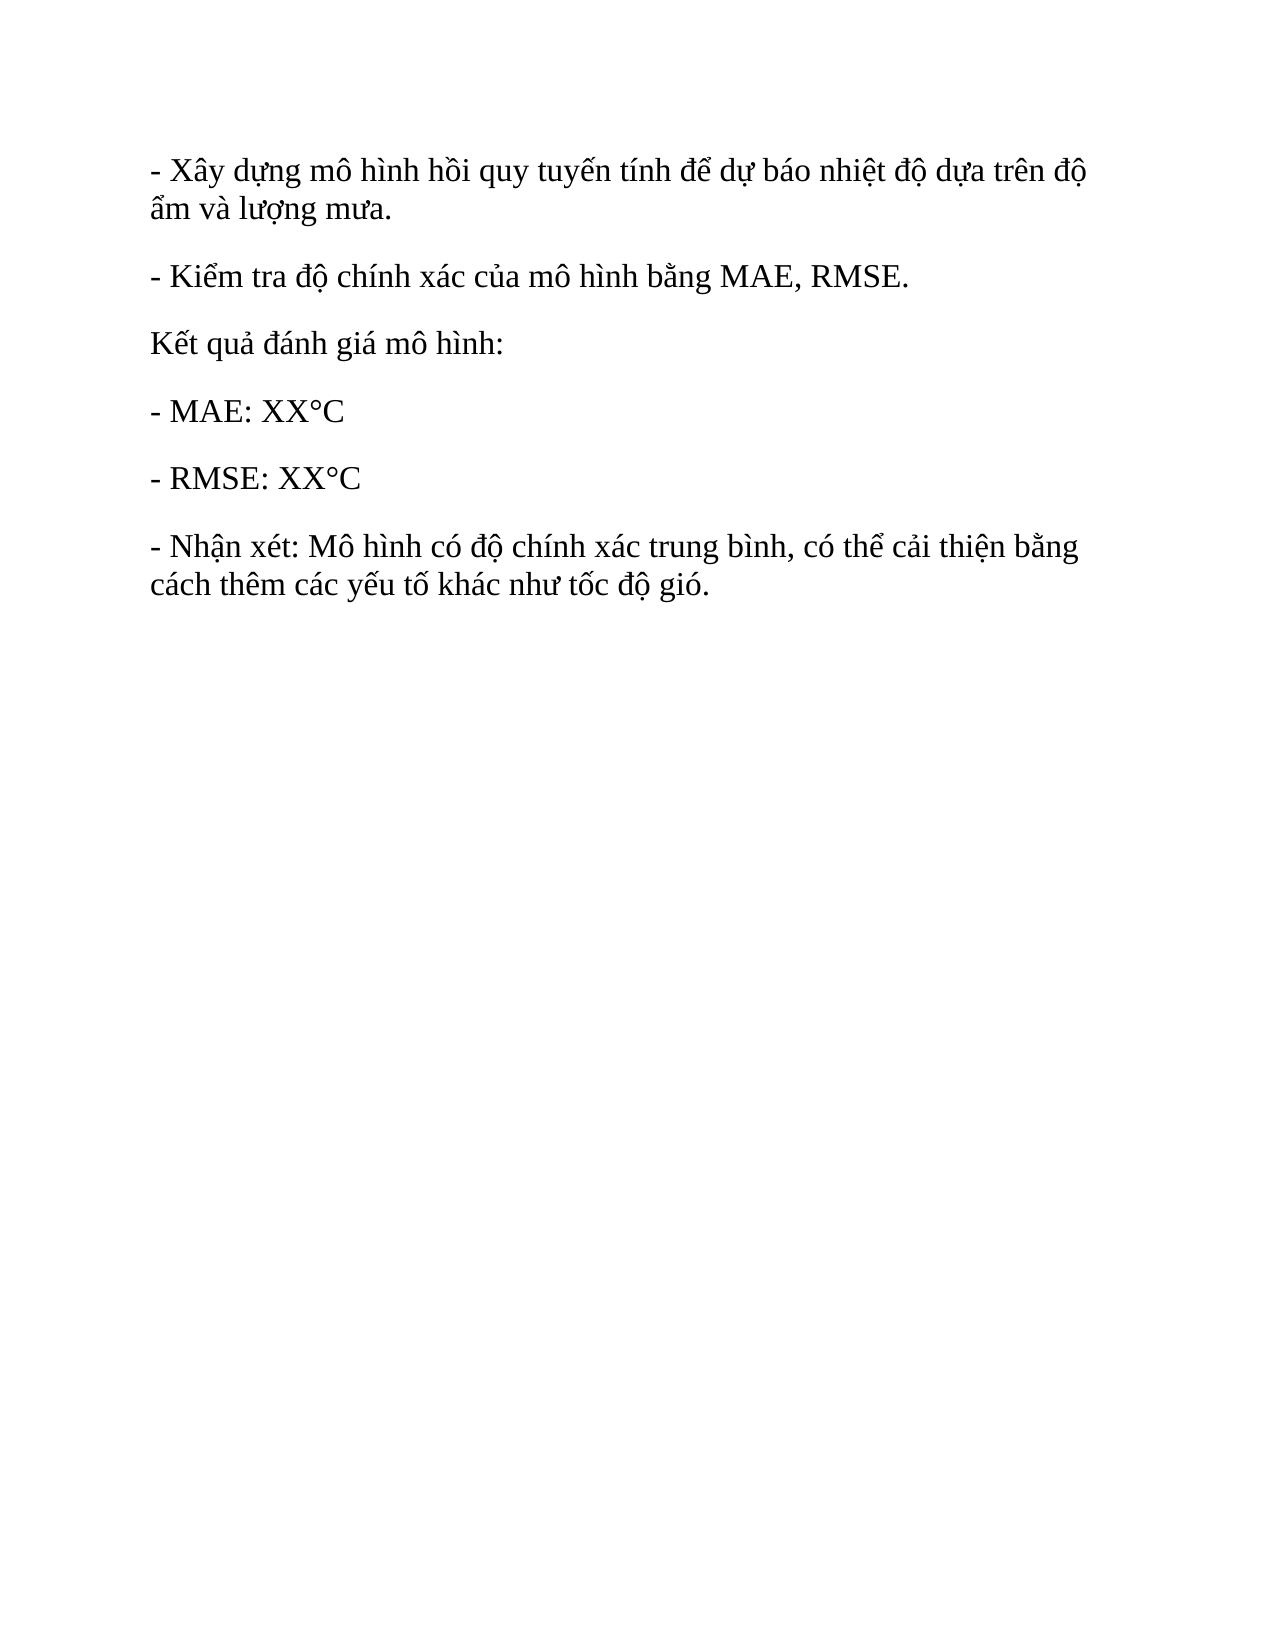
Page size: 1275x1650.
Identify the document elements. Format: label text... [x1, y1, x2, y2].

text Kết quả đánh giá mô hình: [150, 323, 1125, 362]
text - Kiểm tra độ chính xác của mô hình bằng MAE, RMSE. [150, 256, 1125, 294]
text - RMSE: XX°C [150, 458, 1125, 497]
text - Nhận xét: Mô hình có độ chính xác trung bình, có thể cải thiện bằng cách thêm các yếu tố khác như tốc độ gió. [150, 526, 1125, 602]
text - MAE: XX°C [150, 391, 1125, 429]
text - Xây dựng mô hình hồi quy tuyến tính để dự báo nhiệt độ dựa trên độ ẩm và lượng mưa. [150, 150, 1125, 227]
